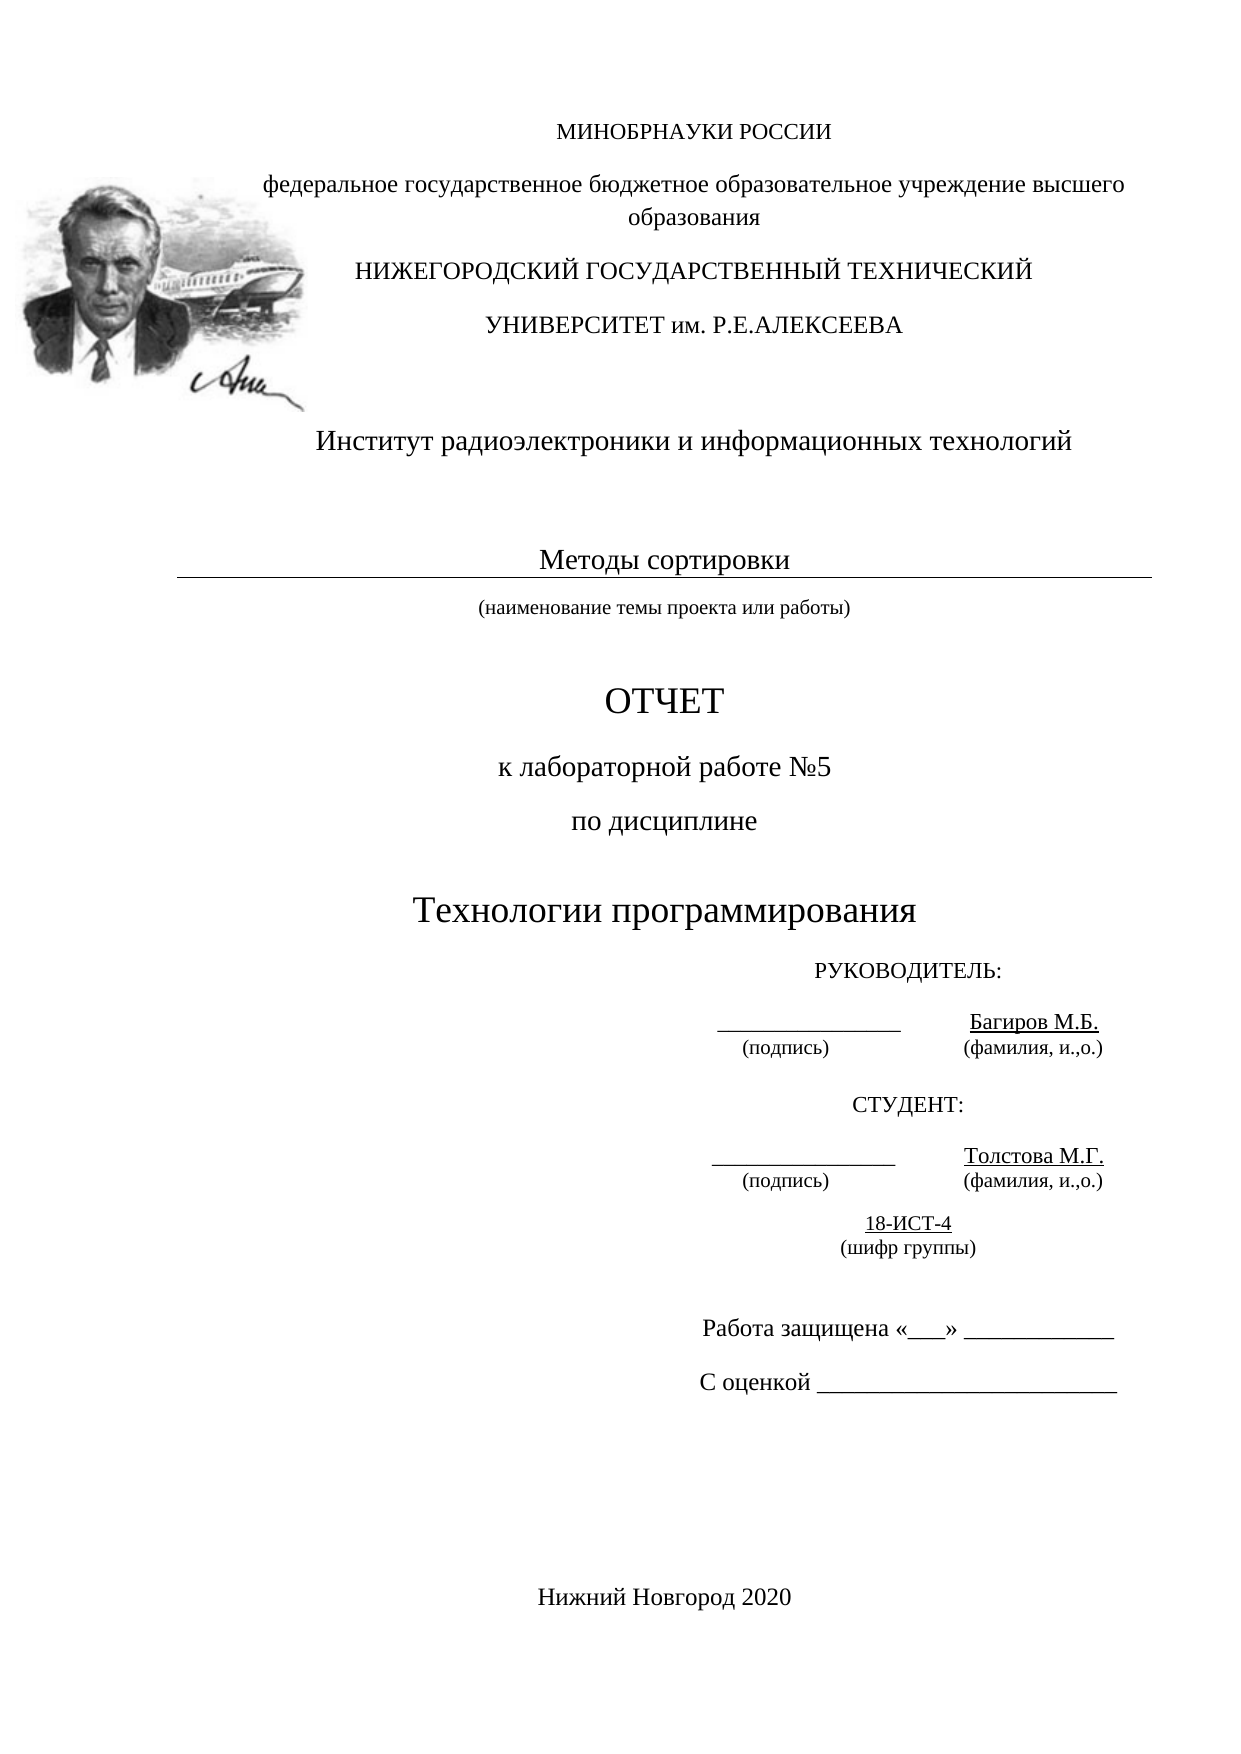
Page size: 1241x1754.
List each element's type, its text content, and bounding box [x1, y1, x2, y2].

text СТУДЕНТ: [664, 1091, 1152, 1117]
text Нижний Новгород 2020 [177, 1582, 1152, 1611]
text к лабораторной работе №5 [177, 749, 1152, 783]
text МИНОБРНАУКИ РОССИИ [236, 118, 1152, 144]
text ОТЧЕТ [177, 679, 1152, 722]
text 18-ИСТ-4 [664, 1211, 1152, 1235]
text федеральное государственное бюджетное образовательное учреждение высшего образования [236, 169, 1152, 231]
text Технологии программирования [177, 887, 1152, 930]
text (подпись) (фамилия, и.,о.) [664, 1035, 1152, 1059]
text ________________ Багиров М.Б. [664, 1008, 1152, 1035]
text (шифр группы) [664, 1235, 1152, 1259]
text (наименование темы проекта или работы) [177, 595, 1152, 619]
text Институт радиоэлектроники и информационных технологий [236, 423, 1152, 457]
text НИЖЕГОРОДСКИЙ ГОСУДАРСТВЕННЫЙ ТЕХНИЧЕСКИЙ [236, 256, 1152, 285]
text УНИВЕРСИТЕТ им. Р.Е.АЛЕКСЕЕВА [236, 310, 1152, 339]
text Методы сортировки [177, 542, 1152, 577]
text РУКОВОДИТЕЛЬ: [664, 957, 1152, 984]
text ________________ Толстова М.Г. [664, 1142, 1152, 1168]
text по дисциплине [177, 803, 1152, 837]
text С оценкой ________________________ [664, 1367, 1152, 1396]
text (подпись) (фамилия, и.,о.) [664, 1168, 1152, 1192]
text Работа защищена «___» ____________ [664, 1313, 1152, 1342]
